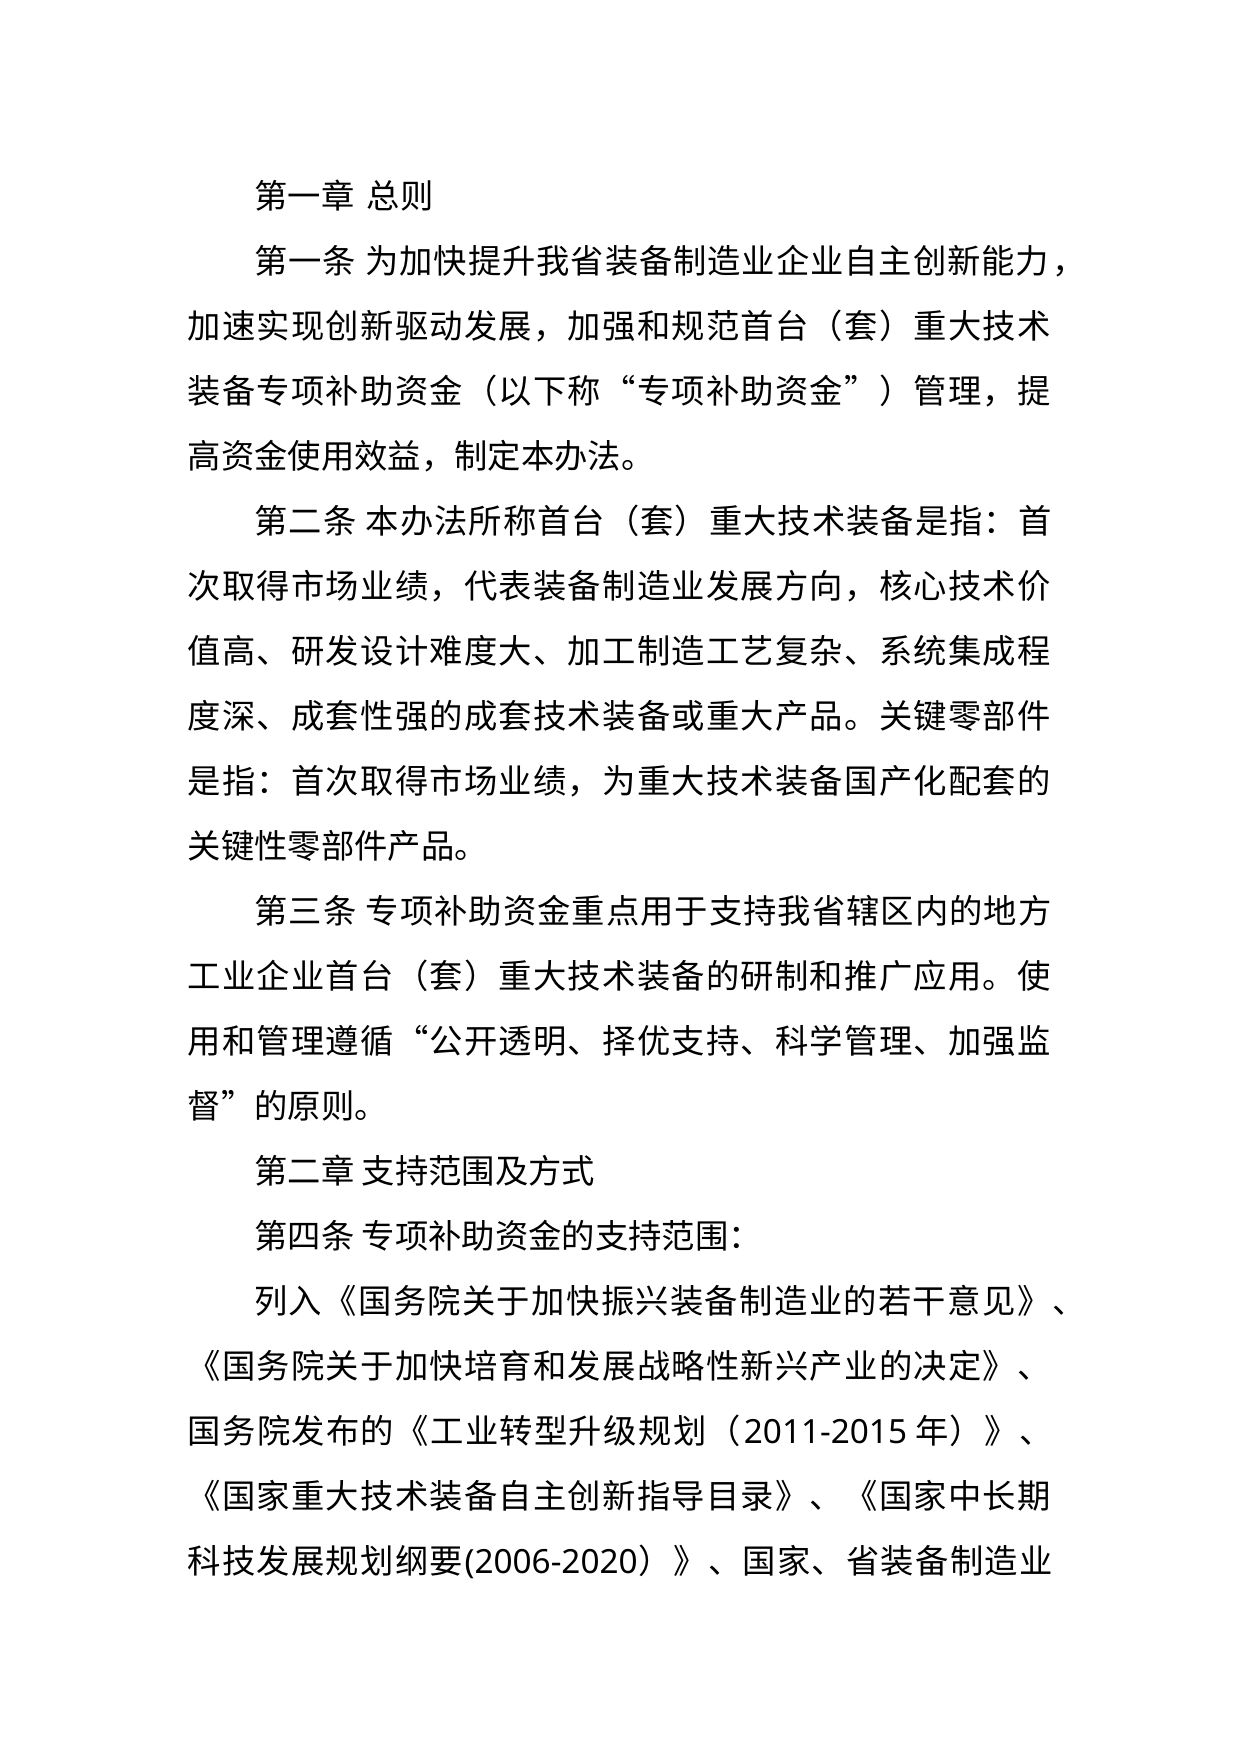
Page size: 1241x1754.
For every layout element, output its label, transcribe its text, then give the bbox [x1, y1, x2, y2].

text 第四条 专项补助资金的支持范围： [187, 1202, 1053, 1267]
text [187, 1267, 1053, 1592]
text 第二条 本办法所称首台（套）重大技术装备是指：首次取得市场业绩，代表装备制造业发展方向，核心技术价值高、研发设计难度大、加工制造工艺复杂、系统集成程度深、成套性强的成套技术装备或重大产品。关键零部件是指：首次取得市场业绩，为重大技术装备国产化配套的关键性零部件产品。 [187, 487, 1053, 877]
text 第二章 支持范围及方式 [187, 1137, 1053, 1202]
text 第一条 为加快提升我省装备制造业企业自主创新能力，加速实现创新驱动发展，加强和规范首台（套）重大技术装备专项补助资金（以下称“专项补助资金”）管理，提高资金使用效益，制定本办法。 [187, 227, 1053, 487]
list 总则 [254, 162, 1053, 227]
text 第三条 专项补助资金重点用于支持我省辖区内的地方工业企业首台（套）重大技术装备的研制和推广应用。使用和管理遵循“公开透明、择优支持、科学管理、加强监督”的原则。 [187, 877, 1053, 1137]
